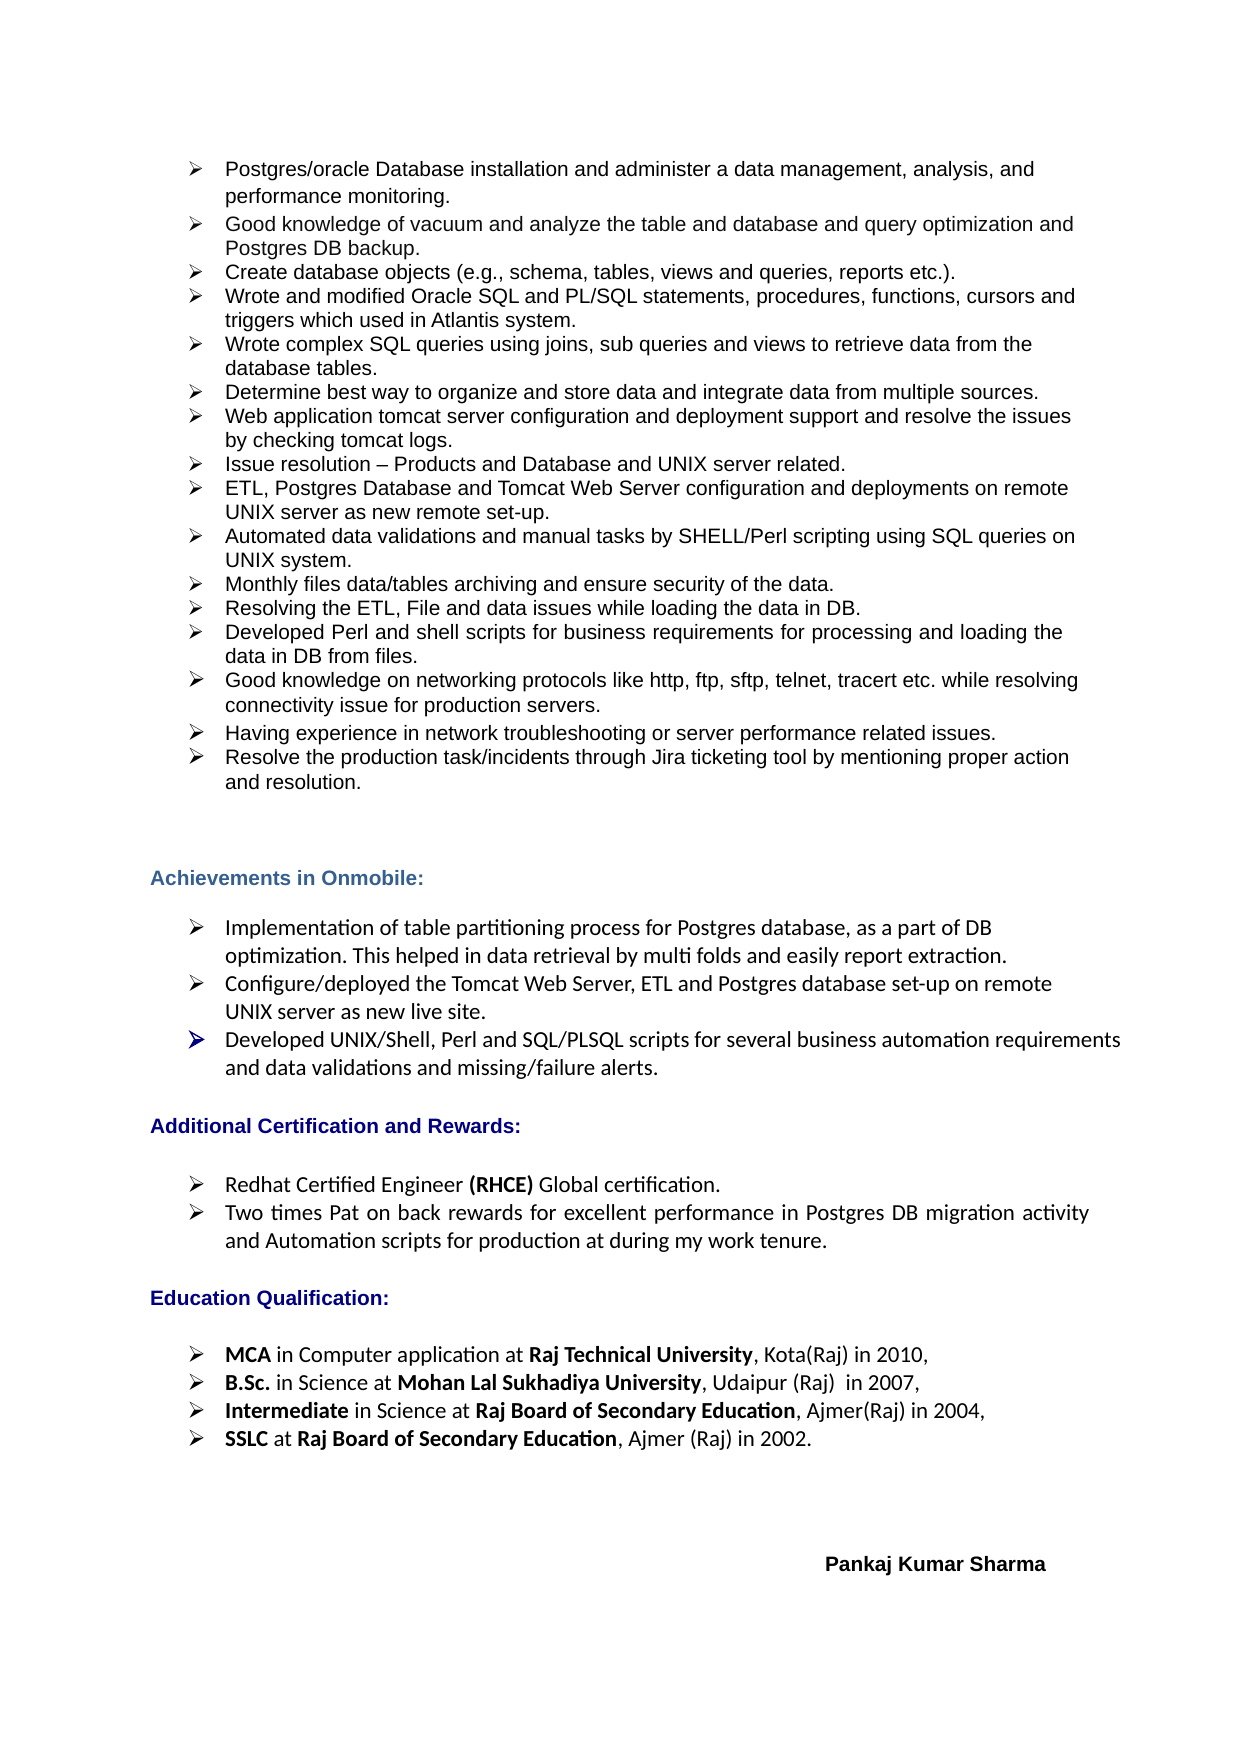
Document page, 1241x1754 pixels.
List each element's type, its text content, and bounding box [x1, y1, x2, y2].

list Monthly files data/tables archiving and ensure security of the data. [187, 572, 1090, 596]
list Postgres/oracle Database installation and administer a data management, analysis, and performance monitoring. [187, 156, 1090, 208]
list Intermediate in Science at Raj Board of Secondary Education, Ajmer(Raj) in 2004, [187, 1396, 1090, 1424]
list Redhat Certified Engineer (RHCE) Global certification. [187, 1170, 1090, 1198]
list ETL, Postgres Database and Tomcat Web Server configuration and deployments on remote UNIX server as new remote set-up. [187, 476, 1090, 524]
list Resolving the ETL, File and data issues while loading the data in DB. [187, 596, 1090, 620]
list Implementation of table partitioning process for Postgres database, as a part of DB optimization. This helped in data retrieval by multi folds and easily report extraction. [187, 913, 1090, 969]
list Web application tomcat server configuration and deployment support and resolve the issues by checking tomcat logs. [187, 404, 1090, 452]
text Additional Certification and Rewards: [150, 1114, 1146, 1138]
list Good knowledge on networking protocols like http, ftp, sftp, telnet, tracert etc. while resolving connectivity issue for production servers. [187, 668, 1090, 716]
list MCA in Computer application at Raj Technical University, Kota(Raj) in 2010, [187, 1340, 1090, 1368]
list Having experience in network troubleshooting or server performance related issues. [187, 721, 1090, 745]
list Configure/deployed the Tomcat Web Server, ETL and Postgres database set-up on remote UNIX server as new live site. [187, 969, 1090, 1025]
text Achievements in Onmobile: [150, 865, 1090, 889]
list SSLC at Raj Board of Secondary Education, Ajmer (Raj) in 2002. [187, 1424, 1090, 1452]
list Good knowledge of vacuum and analyze the table and database and query optimization and Postgres DB backup. [187, 211, 1090, 259]
list Developed Perl and shell scripts for business requirements for processing and loading the data in DB from files. [187, 620, 1065, 668]
text Education Qualification: [150, 1286, 1146, 1310]
list Wrote and modified Oracle SQL and PL/SQL statements, procedures, functions, cursors and triggers which used in Atlantis system. [187, 283, 1090, 332]
list Wrote complex SQL queries using joins, sub queries and views to retrieve data from the database tables. [187, 332, 1090, 379]
list Determine best way to organize and store data and integrate data from multiple sources. [187, 379, 1090, 404]
list B.Sc. in Science at Mohan Lal Sukhadiya University, Udaipur (Raj) in 2007, [187, 1368, 1090, 1396]
list Issue resolution – Products and Database and UNIX server related. [187, 452, 1090, 476]
list Resolve the production task/incidents through Jira ticketing tool by mentioning proper action and resolution. [187, 745, 1090, 793]
text Pankaj Kumar Sharma [750, 1552, 1090, 1576]
list Automated data validations and manual tasks by SHELL/Perl scripting using SQL queries on UNIX system. [187, 524, 1090, 572]
list Developed UNIX/Shell, Perl and SQL/PLSQL scripts for several business automation requirements and data validations and missing/failure alerts. [187, 1025, 1146, 1081]
list Create database objects (e.g., schema, tables, views and queries, reports etc.). [187, 259, 1090, 283]
list Two times Pat on back rewards for excellent performance in Postgres DB migration activity and Automation scripts for production at during my work tenure. [187, 1198, 1090, 1254]
